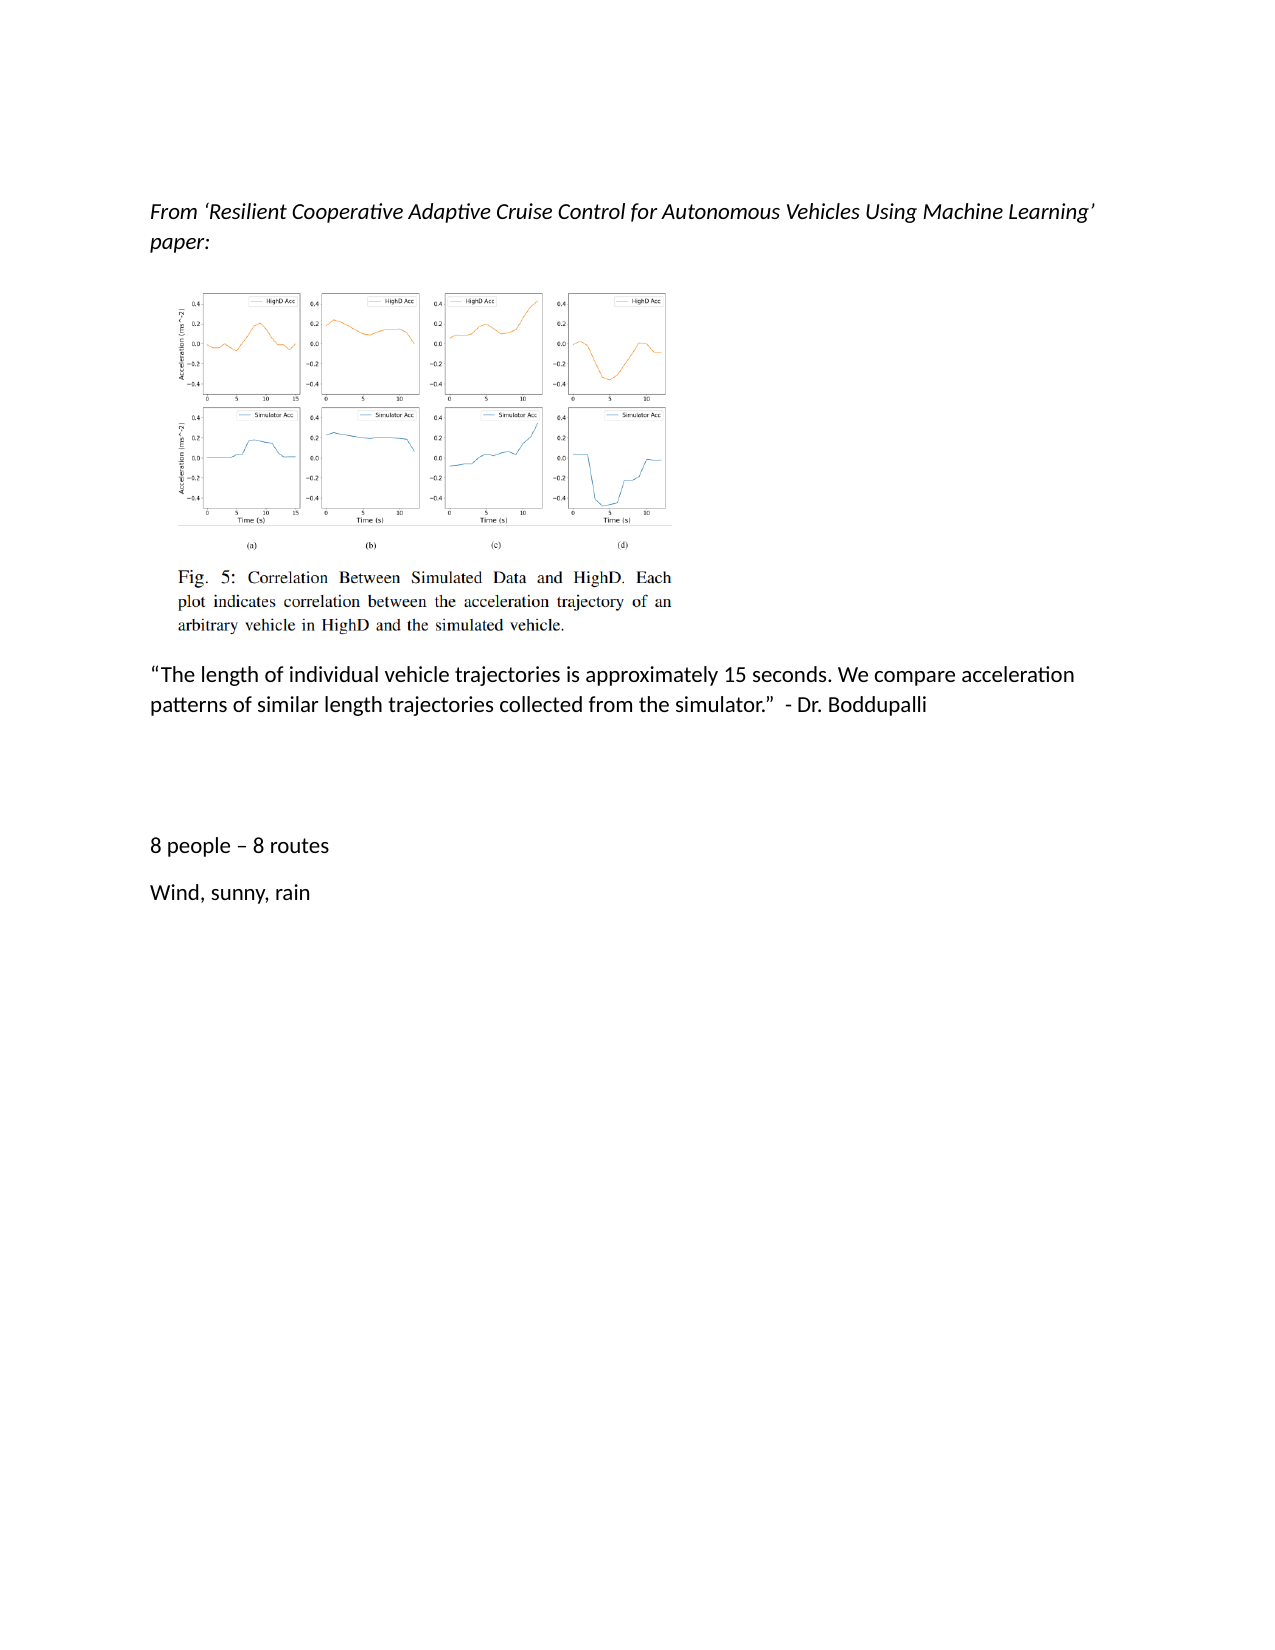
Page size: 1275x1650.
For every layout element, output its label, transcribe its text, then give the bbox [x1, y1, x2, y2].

text Wind, sunny, rain [150, 878, 1125, 906]
picture [150, 273, 680, 642]
text From ‘Resilient Cooperative Adaptive Cruise Control for Autonomous Vehicles Using Machine Learning’ paper: [150, 197, 1125, 255]
text 8 people – 8 routes [150, 831, 1125, 859]
text “The length of individual vehicle trajectories is approximately 15 seconds. We compare acceleration patterns of similar length trajectories collected from the simulator.” - Dr. Boddupalli [150, 660, 1125, 718]
